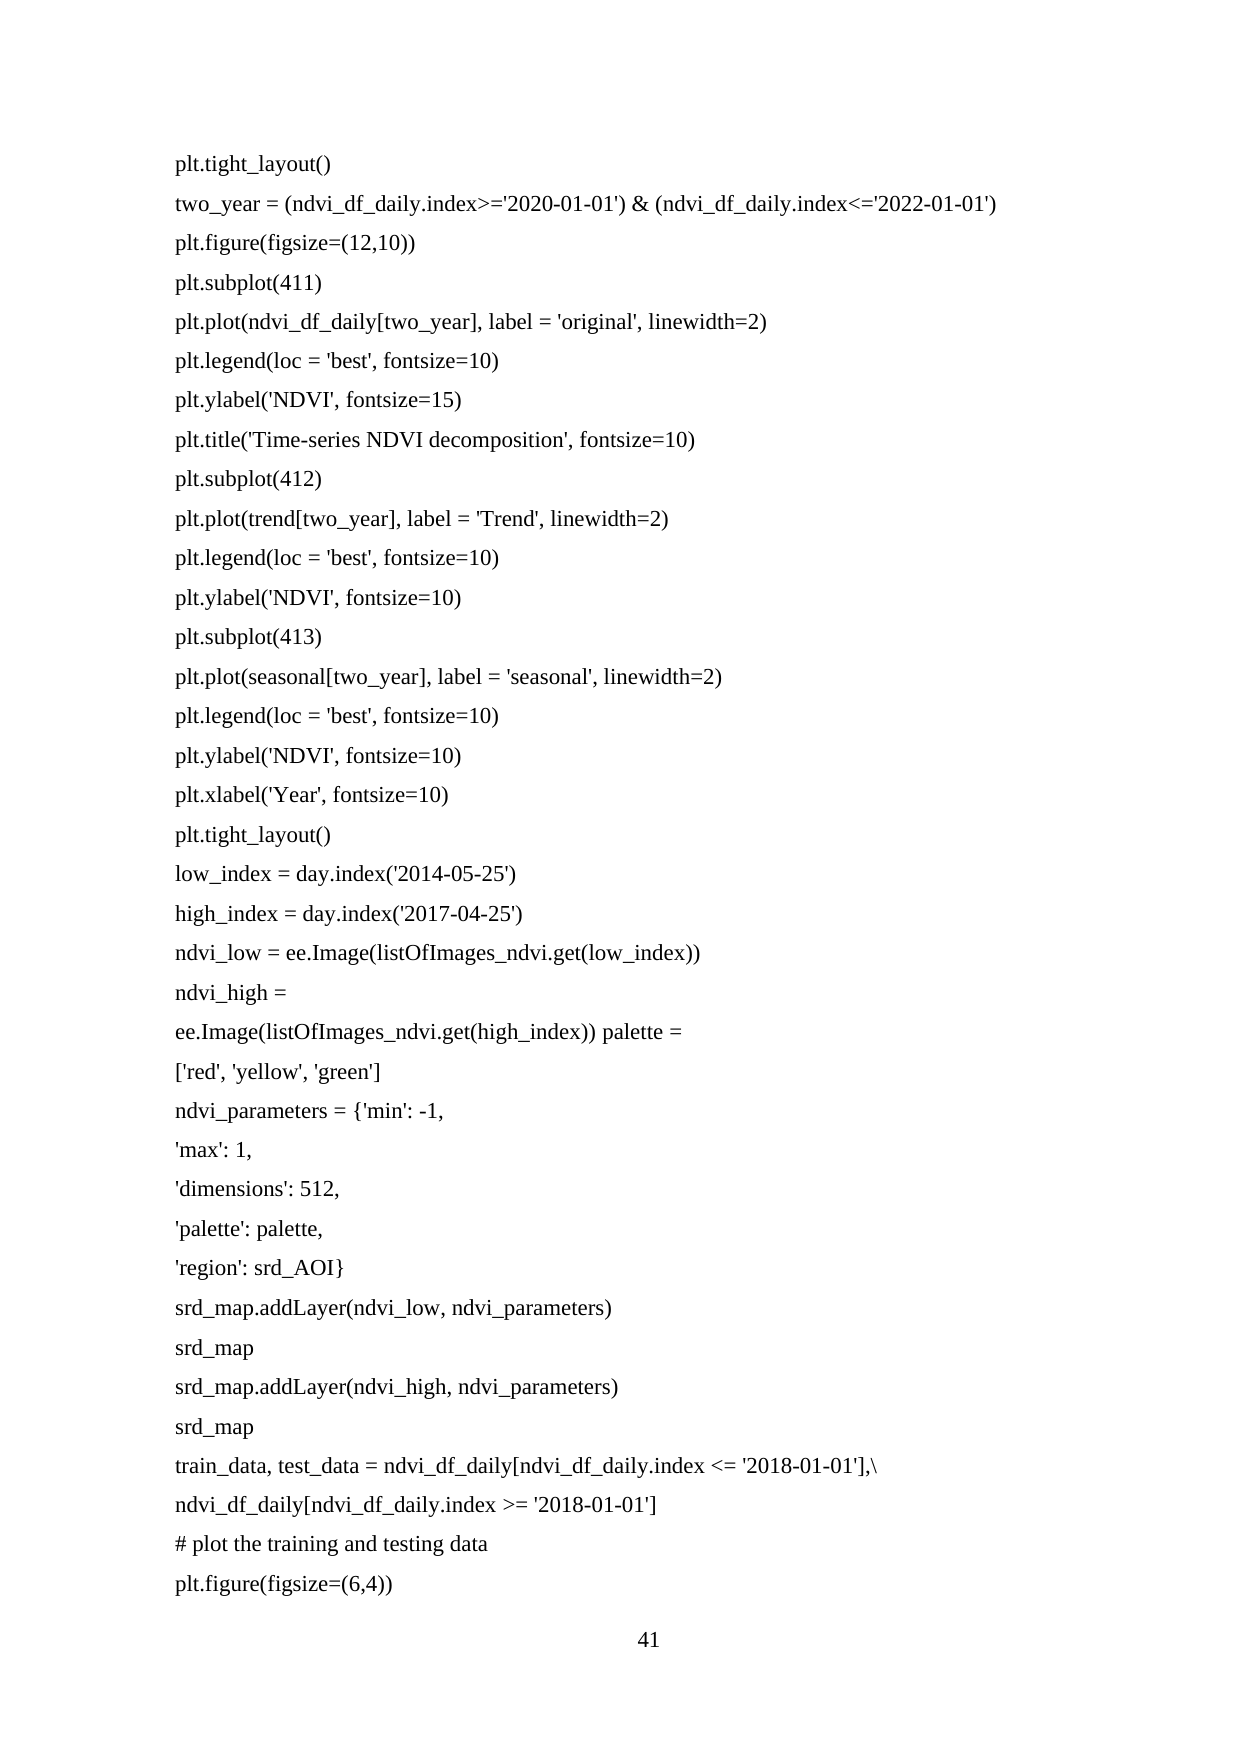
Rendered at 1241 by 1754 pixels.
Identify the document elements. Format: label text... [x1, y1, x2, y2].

text srd_map.addLayer(ndvi_high, ndvi_parameters) srd_map [175, 1373, 620, 1439]
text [175, 1530, 490, 1596]
text plt.plot(trend[two_year], label = 'Trend', linewidth=2) plt.legend(loc = 'best', fontsize=10) [175, 505, 671, 571]
text plt.plot(seasonal[two_year], label = 'seasonal', linewidth=2) plt.legend(loc = 'best', fontsize=10) [175, 663, 724, 729]
text plt.ylabel('NDVI', fontsize=10) plt.subplot(413) [175, 584, 463, 650]
text ndvi_parameters = {'min': -1, 'max': 1, [175, 1097, 446, 1162]
text ndvi_low = ee.Image(listOfImages_ndvi.get(low_index)) ndvi_high = ee.Image(listOfImages_ndvi.get(high_index)) palette = ['red', 'yellow', 'green'] [175, 939, 713, 1084]
text low_index = day.index('2014-05-25') high_index = day.index('2017-04-25') [175, 861, 524, 926]
text plt.ylabel('NDVI', fontsize=10) plt.xlabel('Year', fontsize=10) plt.tight_layout() [175, 742, 463, 847]
text srd_map.addLayer(ndvi_low, ndvi_parameters) srd_map [175, 1294, 614, 1360]
text plt.ylabel('NDVI', fontsize=15) [175, 386, 1148, 413]
text plt.title('Time-series NDVI decomposition', fontsize=10) plt.subplot(412) [175, 426, 697, 492]
text two_year = (ndvi_df_daily.index>='2020-01-01') & (ndvi_df_daily.index<='2022-01-01') plt.figure(figsize=(12,10)) [175, 189, 999, 255]
text plt.tight_layout() [175, 150, 1148, 176]
text plt.plot(ndvi_df_daily[two_year], label = 'original', linewidth=2) plt.legend(loc = 'best', fontsize=10) [175, 308, 769, 373]
text plt.subplot(411) [175, 269, 1148, 295]
text train_data, test_data = ndvi_df_daily[ndvi_df_daily.index <= '2018-01-01'],\ ndvi_df_daily[ndvi_df_daily.index >= '2018-01-01'] [175, 1452, 879, 1517]
text 'dimensions': 512, 'palette': palette, 'region': srd_AOI} [175, 1176, 346, 1281]
